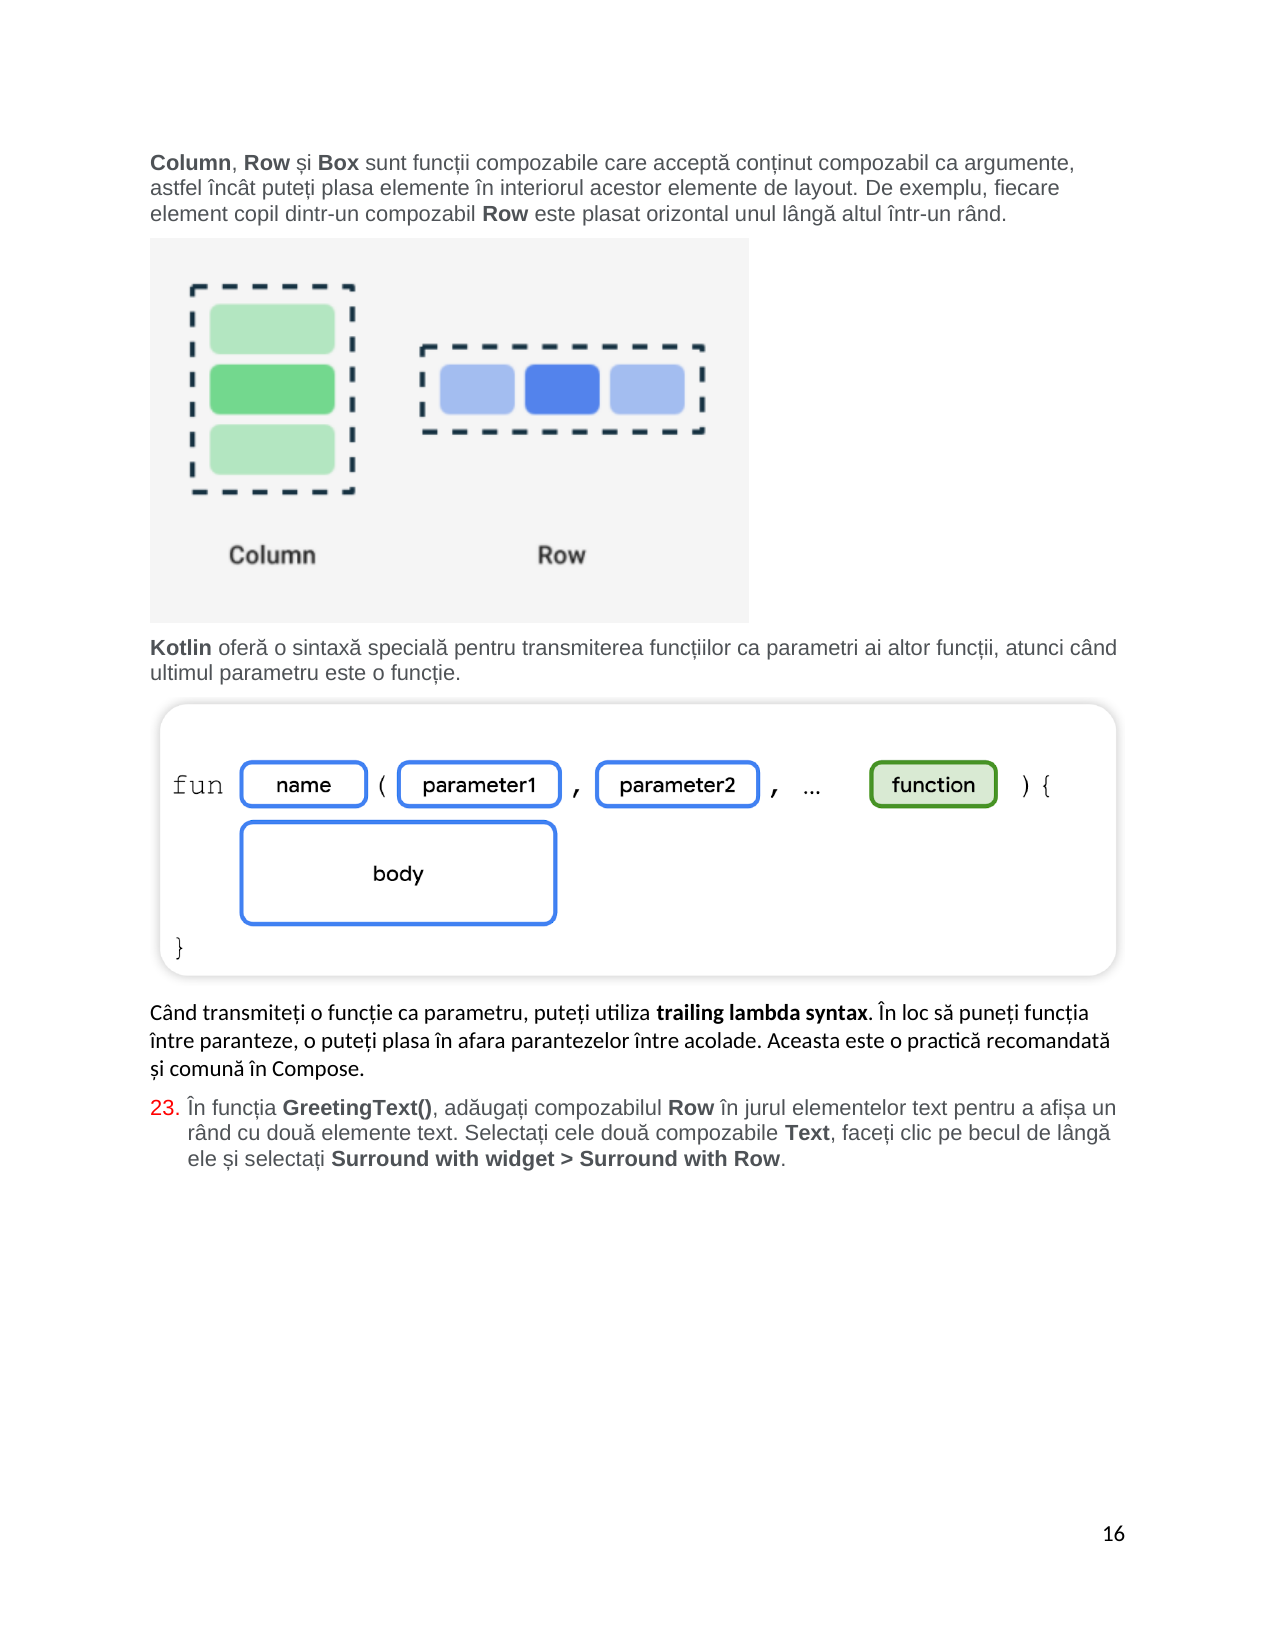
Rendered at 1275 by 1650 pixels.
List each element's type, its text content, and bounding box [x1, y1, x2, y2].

text Kotlin oferă o sintaxă specială pentru transmiterea funcțiilor ca parametri ai altor funcții, atunci când ultimul parametru este o funcție. [150, 635, 1125, 685]
picture [150, 697, 1125, 986]
picture [150, 238, 749, 623]
text Când transmiteți o funcție ca parametru, puteți utiliza trailing lambda syntax. În loc să puneți funcția între paranteze, o puteți plasa în afara parantezelor între acolade. Aceasta este o practică recomandată și comună în Compose. [150, 998, 1125, 1082]
list În funcția GreetingText(), adăugați compozabilul Row în jurul elementelor text pentru a afișa un rând cu două elemente text. Selectați cele două compozabile Text, faceți clic pe becul de lângă ele și selectați Surround with widget > Surround with Row. [150, 1095, 1125, 1171]
text Column, Row și Box sunt funcții compozabile care acceptă conținut compozabil ca argumente, astfel încât puteți plasa elemente în interiorul acestor elemente de layout. De exemplu, fiecare element copil dintr-un compozabil Row este plasat orizontal unul lângă altul într-un rând. [150, 150, 1125, 226]
